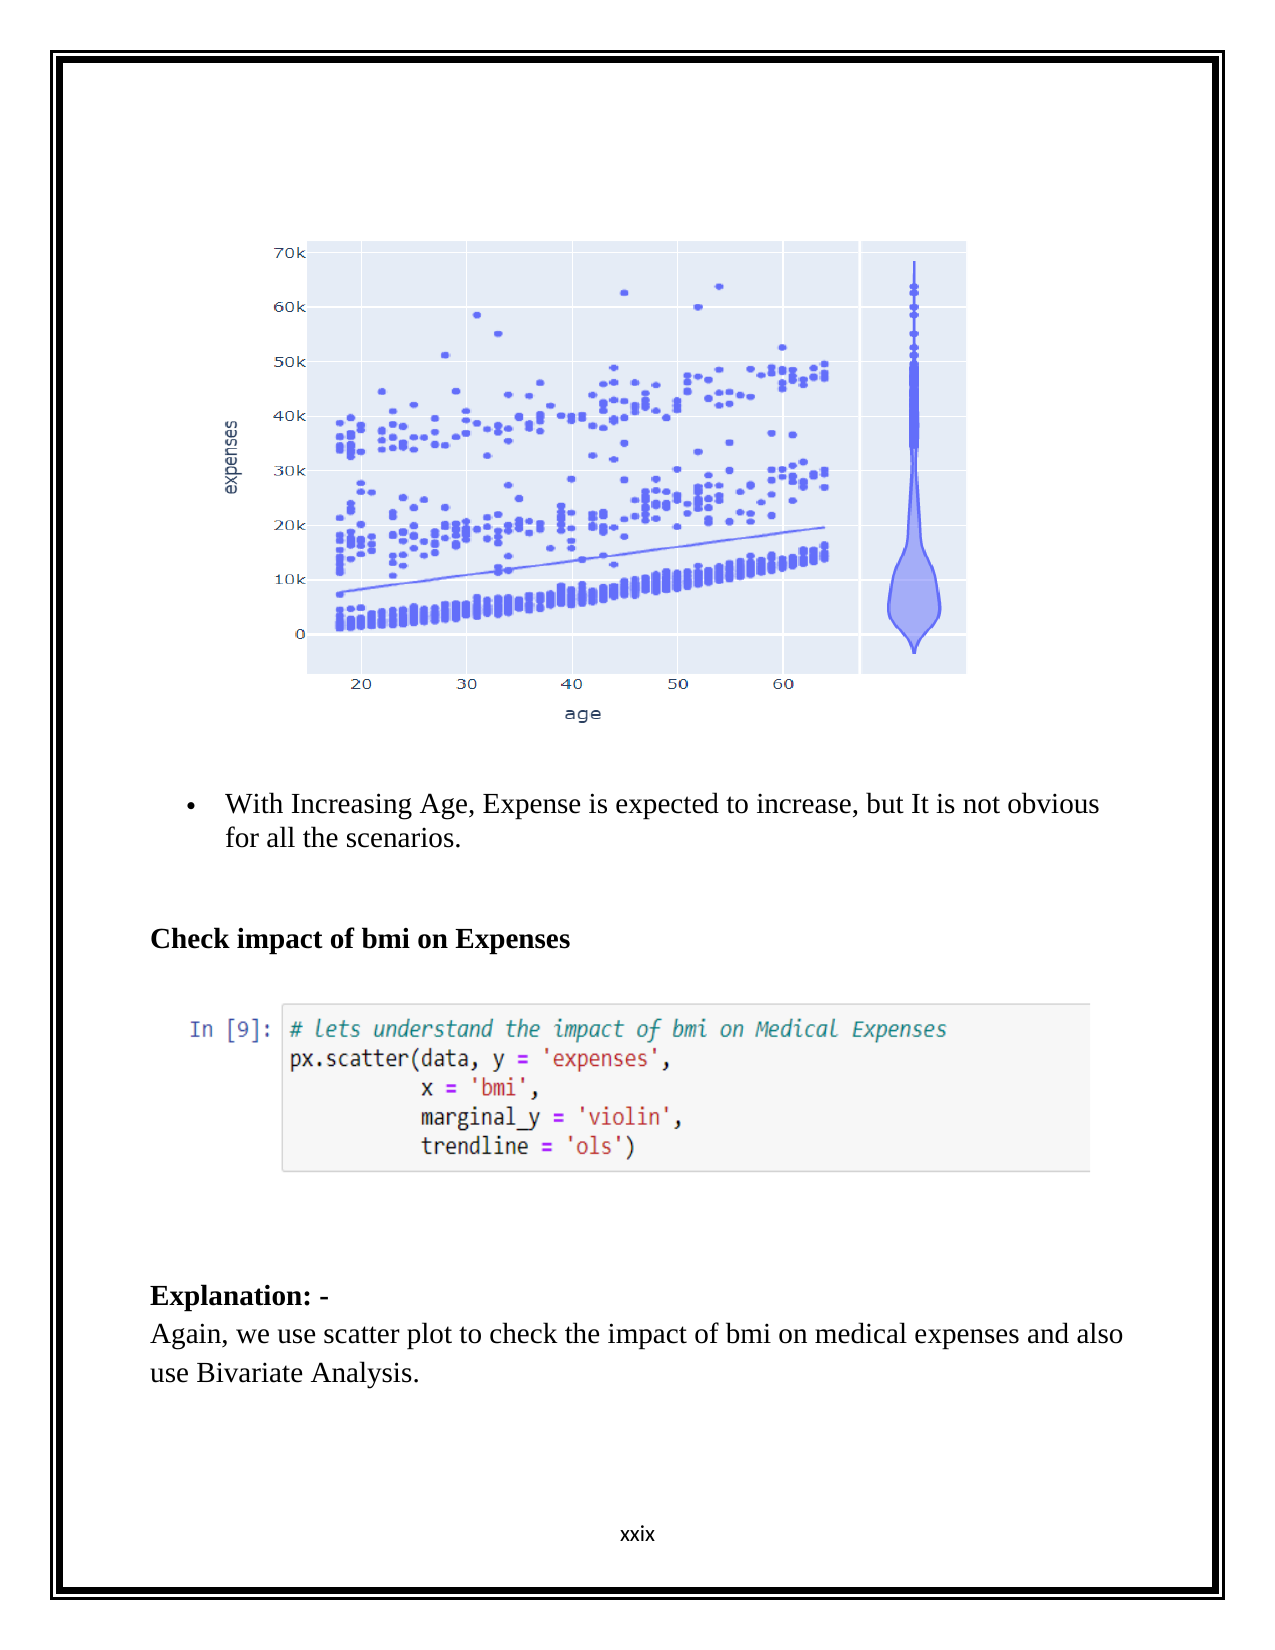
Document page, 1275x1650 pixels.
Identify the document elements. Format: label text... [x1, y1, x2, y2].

text Again, we use scatter plot to check the impact of bmi on medical expenses and also use Bivariate Analysis. [150, 1316, 1125, 1388]
picture [150, 188, 1044, 754]
picture [150, 960, 1091, 1235]
list With Increasing Age, Expense is expected to increase, but It is not obvious for all the scenarios. [187, 787, 1125, 854]
text Check impact of bmi on Expenses [150, 921, 1125, 955]
text Explanation: - [150, 1278, 1125, 1311]
